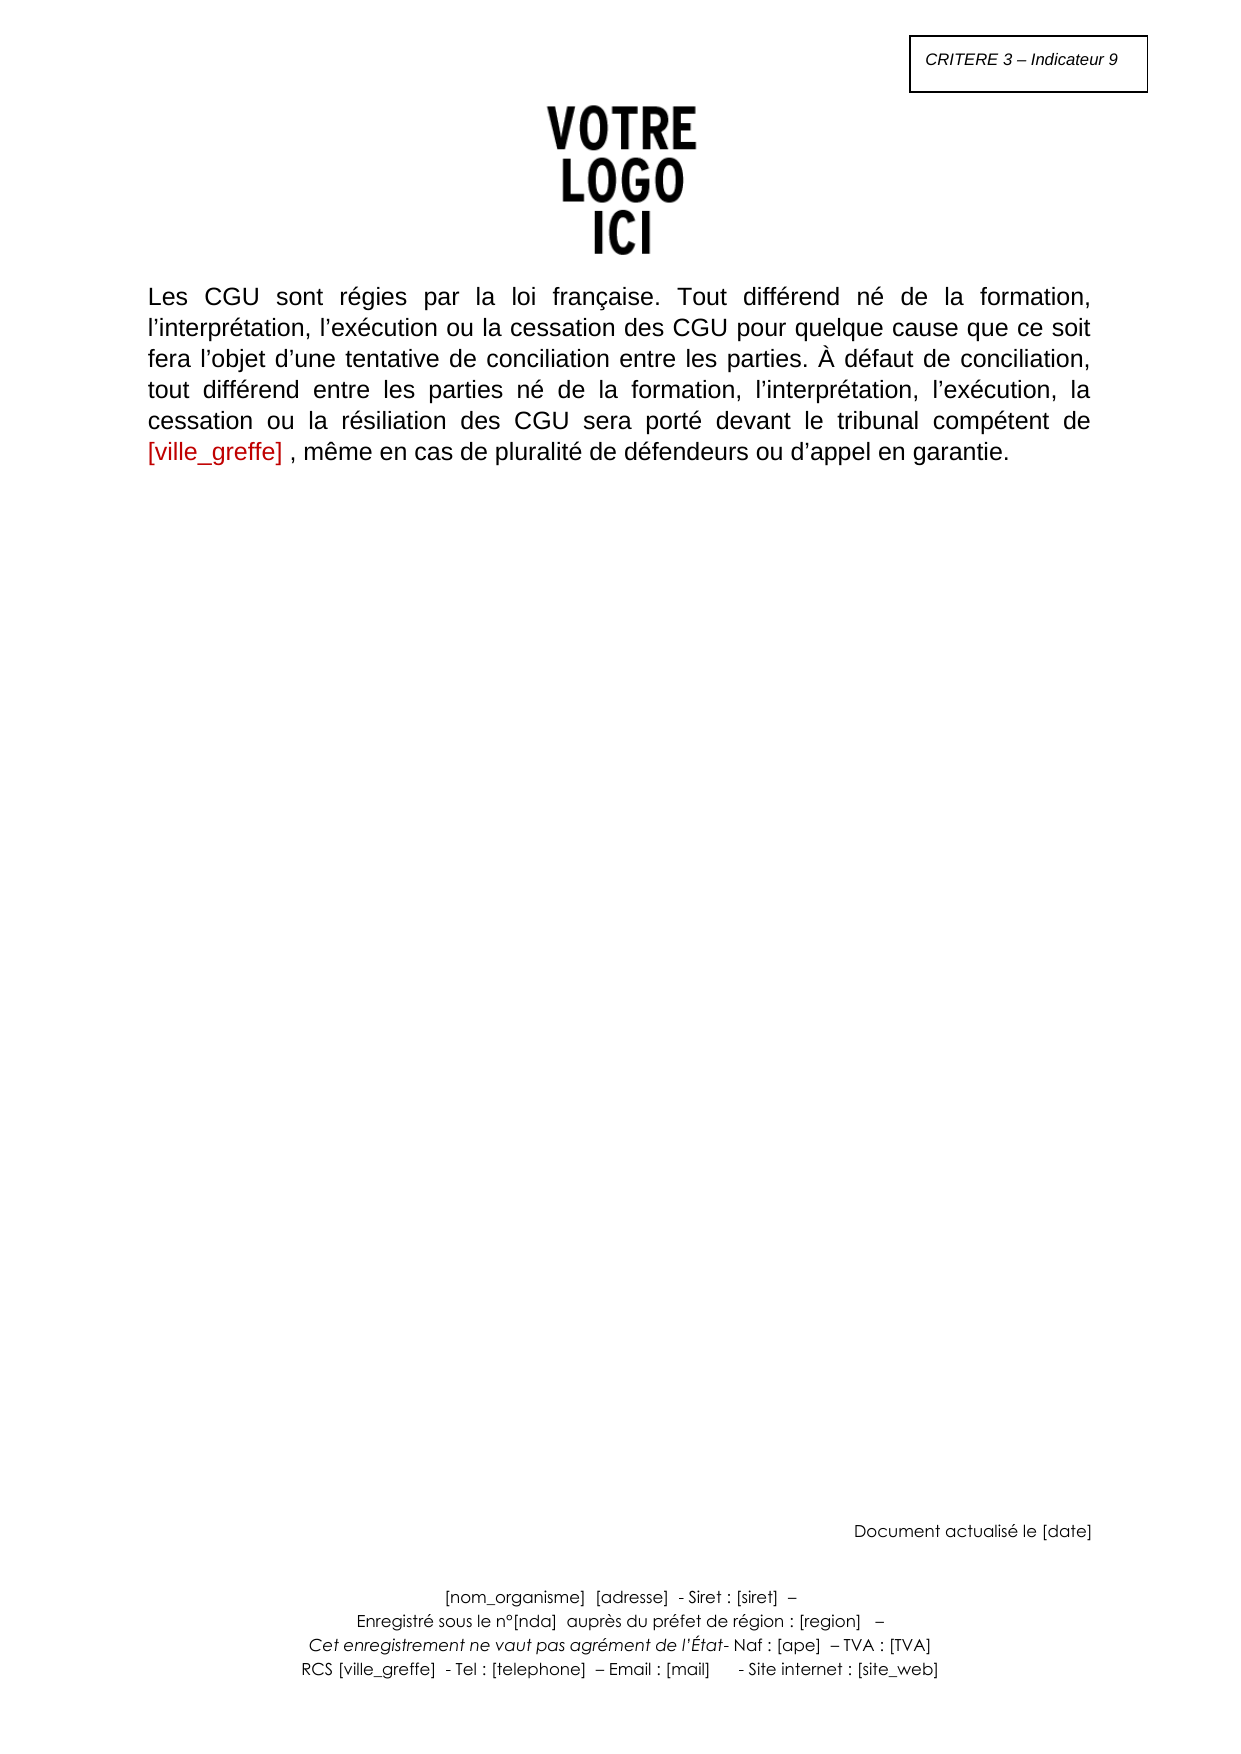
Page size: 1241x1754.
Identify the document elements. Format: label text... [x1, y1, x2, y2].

text Les CGU sont régies par la loi française. Tout différend né de la formation, l’interprétation, l’exécution ou la cessation des CGU pour quelque cause que ce soit fera l’objet d’une tentative de conciliation entre les parties. À défaut de conciliation, tout différend entre les parties né de la formation, l’interprétation, l’exécution, la cessation ou la résiliation des CGU sera porté devant le tribunal compétent de [ville_greffe] , même en cas de pluralité de défendeurs ou d’appel en garantie. [148, 282, 1093, 466]
picture [516, 73, 725, 282]
